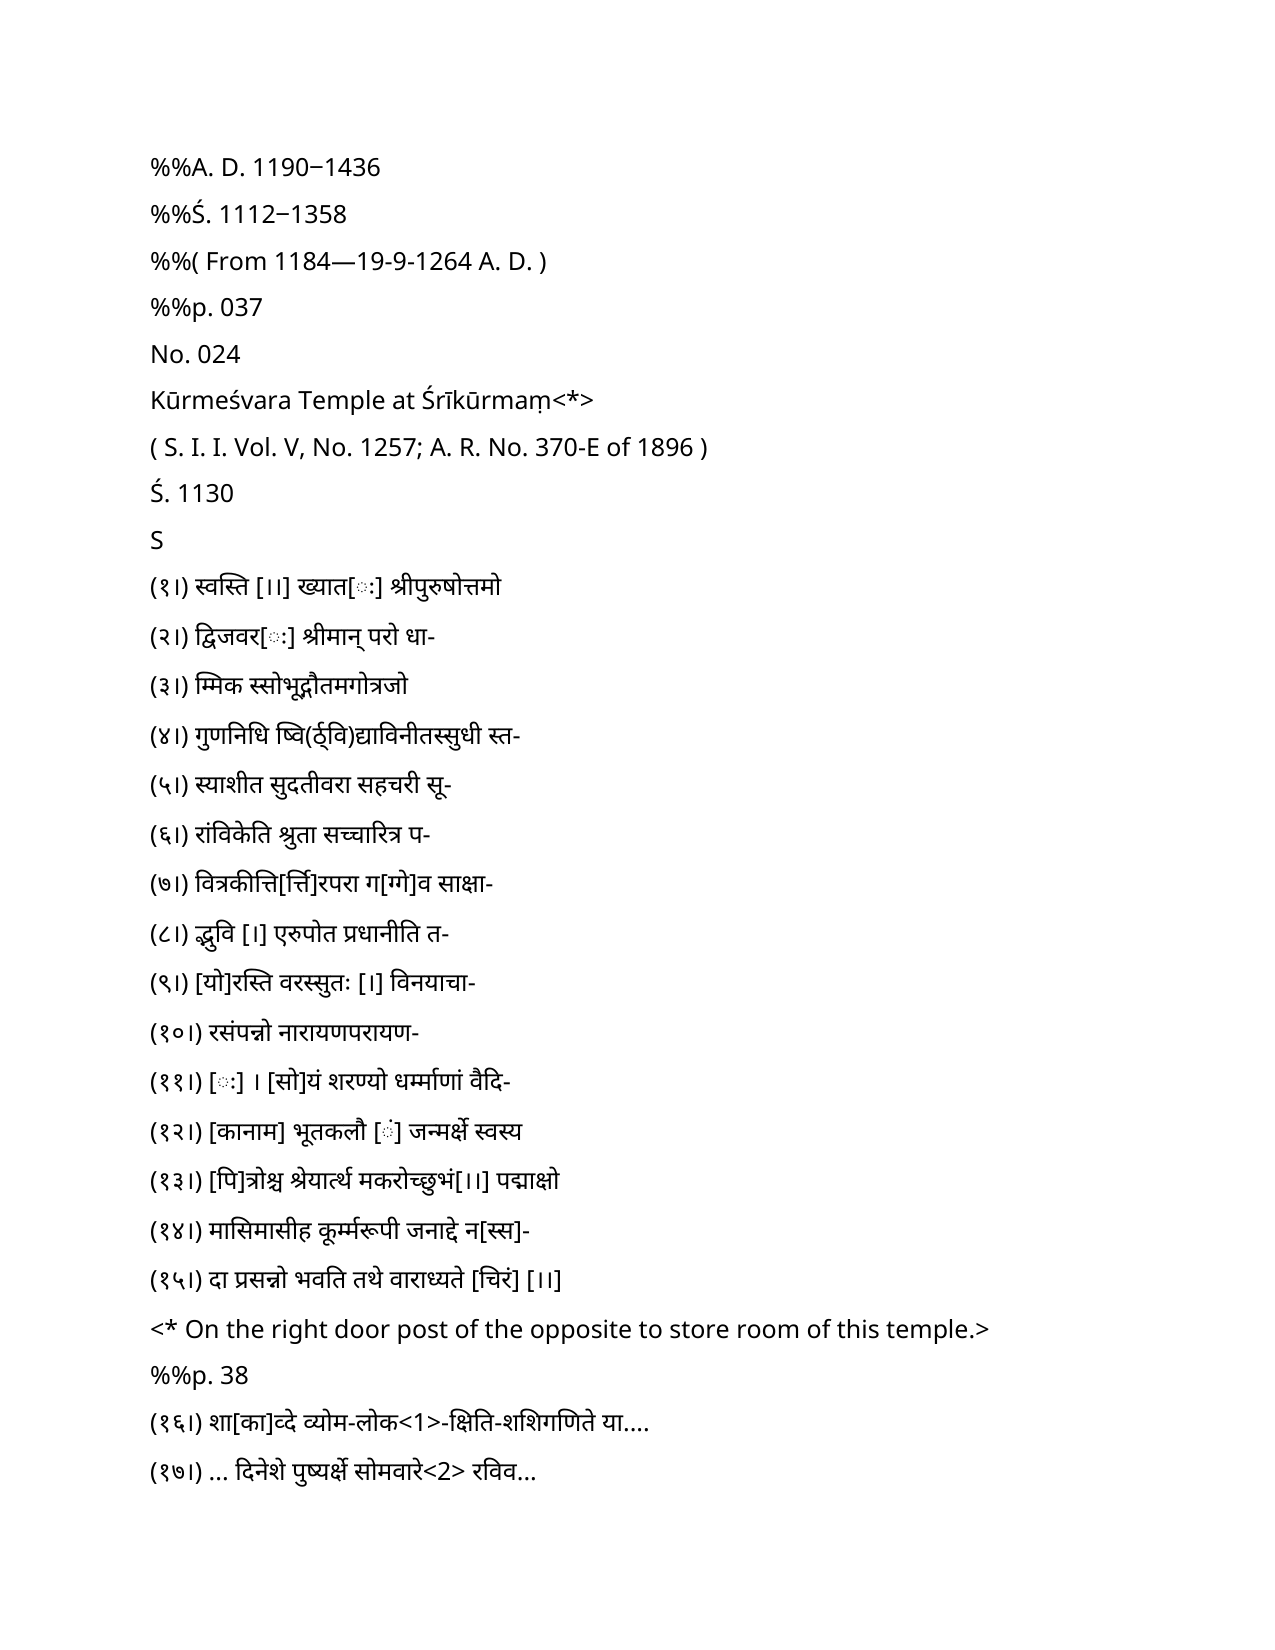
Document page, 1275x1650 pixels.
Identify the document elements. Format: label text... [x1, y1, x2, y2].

text (१०।) रसंपन्नो नारायणपरायण- [150, 1014, 1125, 1051]
text %%Ś. 1112‒1358 [150, 197, 1125, 231]
text ( S. I. I. Vol. V, No. 1257; A. R. No. 370-E of 1896 ) [150, 429, 1125, 463]
text (२।) द्विजवर[ः] श्रीमान् परो धा- [150, 618, 1125, 656]
text (१७।) ... दिनेशे पुष्यर्क्षे सोमवारे<2> रविव... [150, 1454, 1125, 1491]
text No. 024 [150, 336, 1125, 370]
text Kūrmeśvara Temple at Śrīkūrmaṃ<*> [150, 383, 1125, 417]
text (१।) स्वस्ति [।।] ख्यात[ः] श्रीपुरुषोत्तमो [150, 569, 1125, 606]
text %%A. D. 1190‒1436 [150, 150, 1125, 184]
text (११।) [ः] । [सो]यं शरण्यो धर्म्माणां वैदि- [150, 1064, 1125, 1101]
text <* On the right door post of the opposite to store room of this temple.> [150, 1311, 1125, 1345]
text (९।) [यो]रस्ति वरस्सुतः [।] विनयाचा- [150, 965, 1125, 1002]
text (३।) म्मिक स्सोभूद्गौतमगोत्रजो [150, 668, 1125, 705]
text (१६।) शा[का]व्दे व्योम-लोक<1>-क्षिति-शशिगणिते या.... [150, 1404, 1125, 1441]
text %%( From 1184—19-9-1264 A. D. ) [150, 243, 1125, 277]
text (१५।) दा प्रसन्नो भवति तथे वाराध्यते [चिरं] [।।] [150, 1262, 1125, 1299]
text (१४।) मासिमासीह कूर्म्मरूपी जनाद्दे न[स्स]- [150, 1212, 1125, 1249]
text (७।) वित्रकीत्ति[र्त्ति]रपरा ग[ग्गे]व साक्षा- [150, 866, 1125, 903]
text (१२।) [कानाम] भूतकलौ [ं] जन्मर्क्षे स्वस्य [150, 1113, 1125, 1150]
text (४।) गुणनिधि ष्वि(र्ठ्वि)द्याविनीतस्सुधी स्त- [150, 717, 1125, 754]
text (८।) द्भुवि [।] एरुपोत प्रधानीति त- [150, 915, 1125, 952]
text S [150, 522, 1125, 557]
text (६।) रांविकेति श्रुता सच्चारित्र प- [150, 816, 1125, 853]
text (५।) स्याशीत सुदतीवरा सहचरी सू- [150, 767, 1125, 804]
text Ś. 1130 [150, 476, 1125, 510]
text %%p. 38 [150, 1358, 1125, 1392]
text (१३।) [पि]त्रोश्च श्रेयार्त्थ मकरोच्छुभं[।।] पद्माक्षो [150, 1163, 1125, 1200]
text %%p. 037 [150, 290, 1125, 324]
